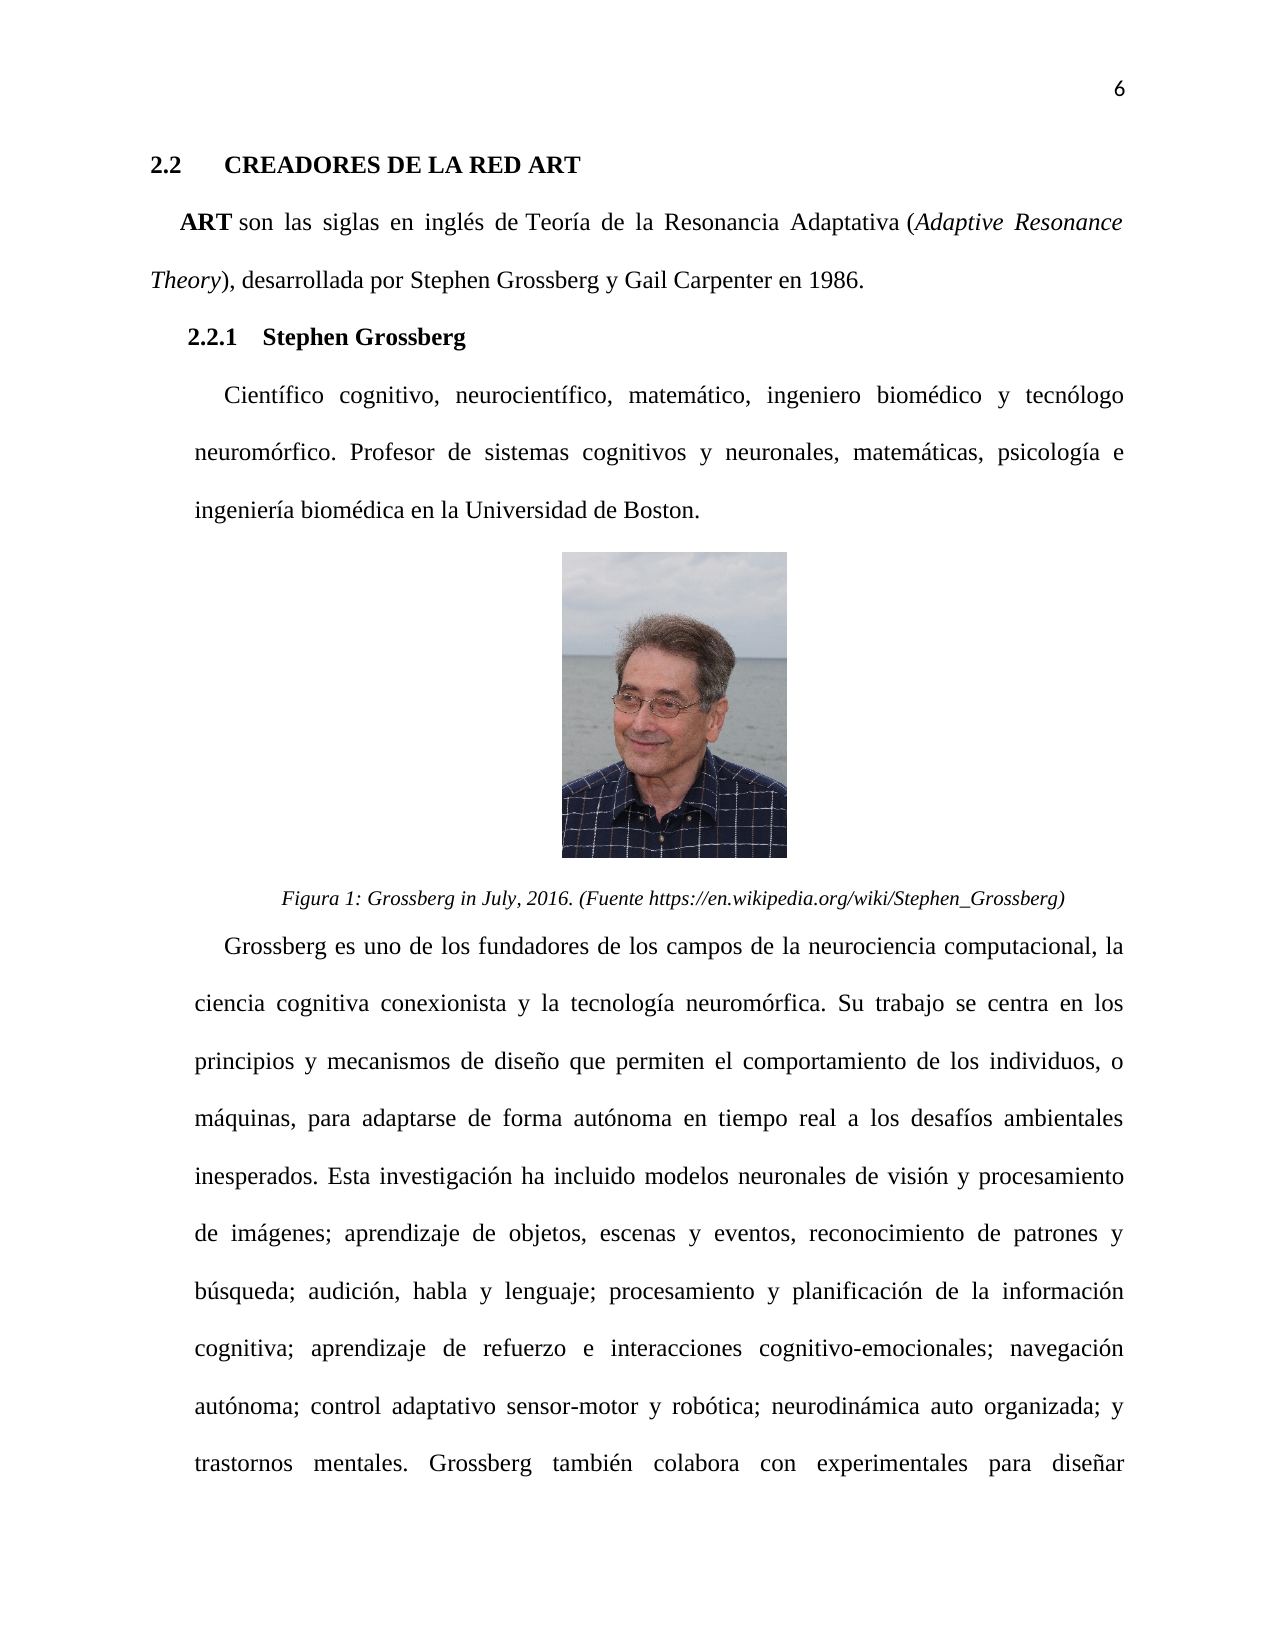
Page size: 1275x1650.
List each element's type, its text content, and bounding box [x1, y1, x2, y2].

subtitle Stephen Grossberg [187, 322, 1125, 351]
text Figura 1: Grossberg in July, 2016. (Fuente https://en.wikipedia.org/wiki/Stephen_Grossberg) [194, 886, 1125, 910]
subtitle CREADORES DE LA RED ART [150, 150, 1125, 179]
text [194, 931, 1125, 1477]
text Científico cognitivo, neurocientífico, matemático, ingeniero biomédico y tecnólogo neuromórfico. Profesor de sistemas cognitivos y neuronales, matemáticas, psicología e ingeniería biomédica en la Universidad de Boston. [194, 380, 1125, 524]
picture [562, 552, 787, 858]
text ART son las siglas en inglés de Teoría de la Resonancia Adaptativa (Adaptive Resonance Theory), desarrollada por Stephen Grossberg y Gail Carpenter en 1986. [150, 207, 1125, 294]
